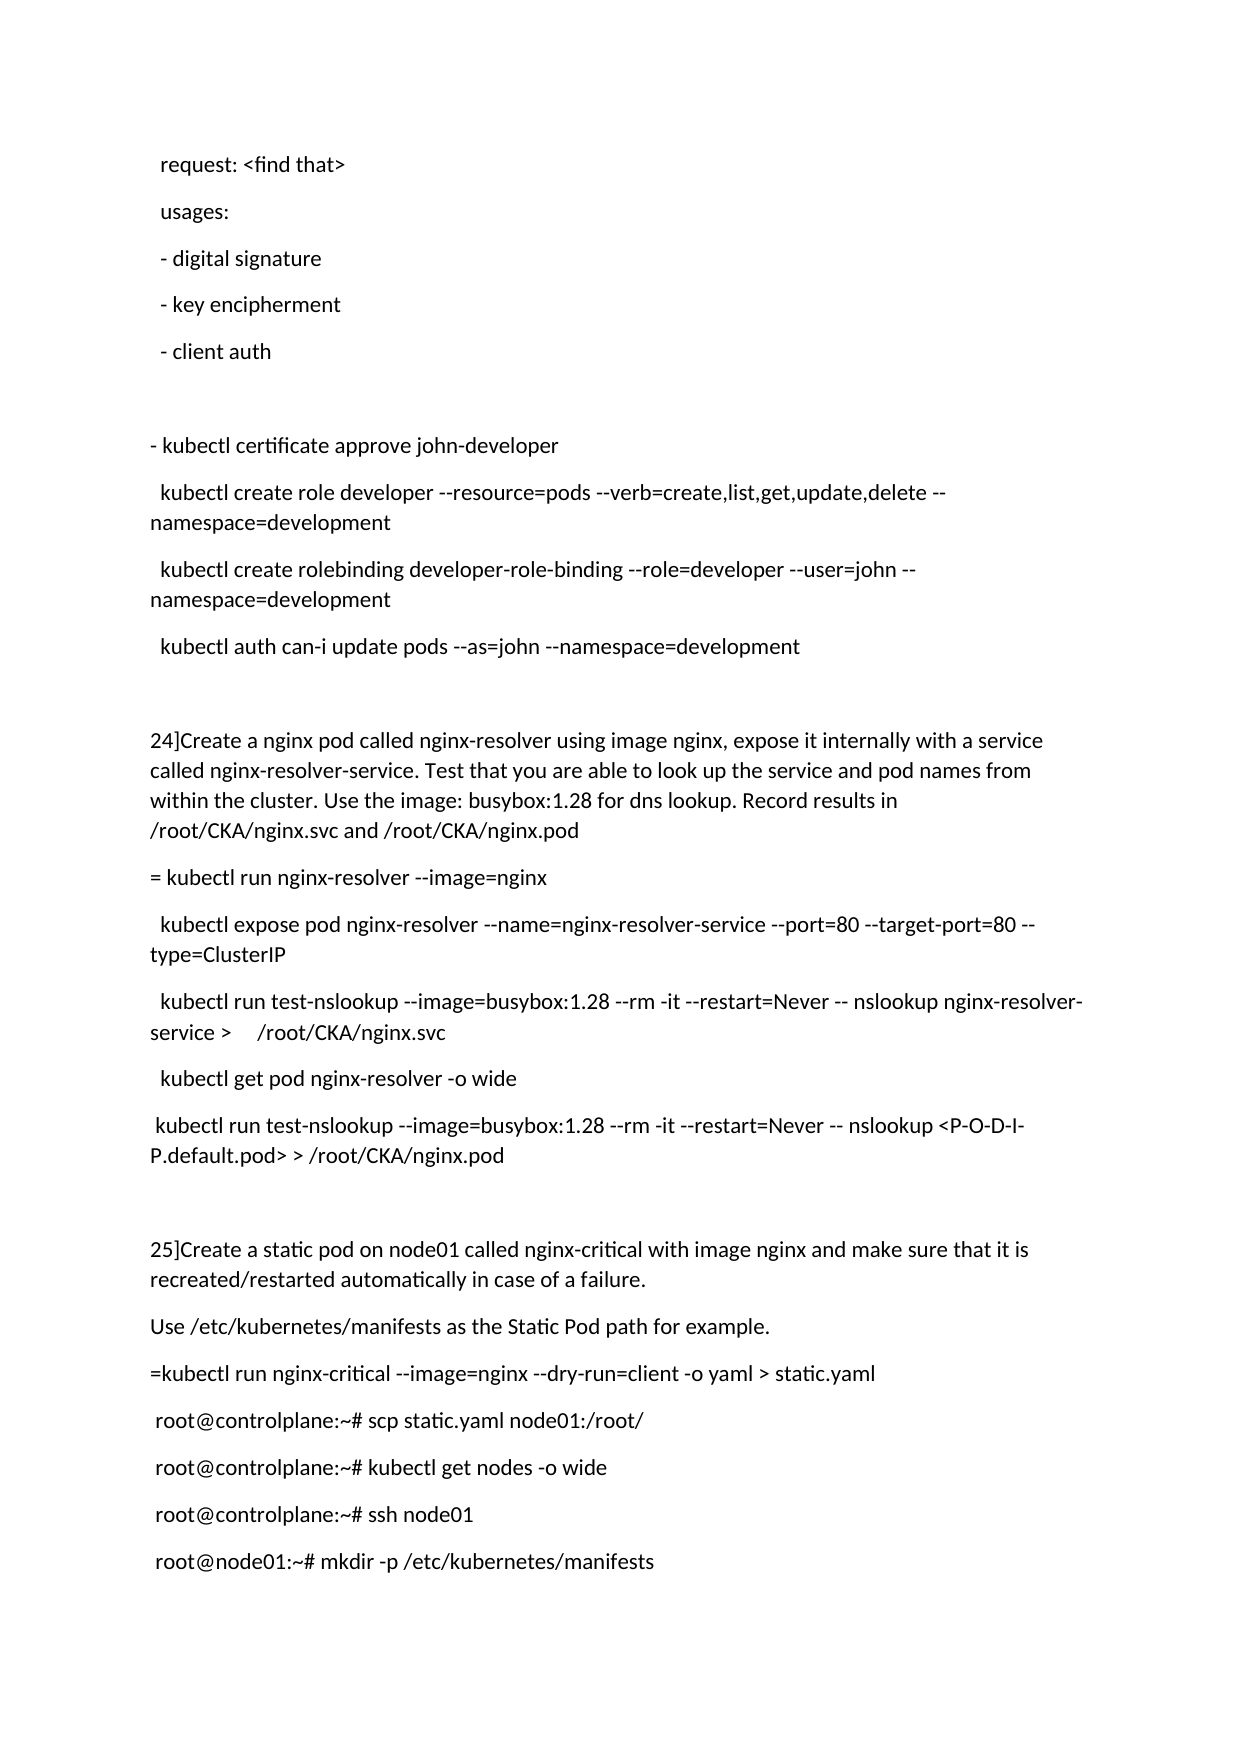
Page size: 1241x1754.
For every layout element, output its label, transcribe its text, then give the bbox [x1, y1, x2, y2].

text root@node01:~# mkdir -p /etc/kubernetes/manifests [150, 1547, 1090, 1575]
text kubectl auth can-i update pods --as=john --namespace=development [150, 632, 1090, 660]
text kubectl create role developer --resource=pods --verb=create,list,get,update,delete --namespace=development [150, 478, 1090, 536]
text root@controlplane:~# scp static.yaml node01:/root/ [150, 1406, 1090, 1434]
text kubectl create rolebinding developer-role-binding --role=developer --user=john --namespace=development [150, 555, 1090, 613]
text - kubectl certificate approve john-developer [150, 431, 1090, 459]
text = kubectl run nginx-resolver --image=nginx [150, 863, 1090, 892]
text kubectl run test-nslookup --image=busybox:1.28 --rm -it --restart=Never -- nslookup <P-O-D-I-P.default.pod> > /root/CKA/nginx.pod [150, 1111, 1090, 1170]
text usages: [150, 197, 1090, 225]
text root@controlplane:~# ssh node01 [150, 1500, 1090, 1528]
text =kubectl run nginx-critical --image=nginx --dry-run=client -o yaml > static.yaml [150, 1359, 1090, 1387]
text Use /etc/kubernetes/manifests as the Static Pod path for example. [150, 1312, 1090, 1341]
text request: <find that> [150, 150, 1090, 178]
text - digital signature [150, 244, 1090, 272]
text - client auth [150, 337, 1090, 366]
text kubectl expose pod nginx-resolver --name=nginx-resolver-service --port=80 --target-port=80 --type=ClusterIP [150, 910, 1090, 969]
text - key encipherment [150, 291, 1090, 319]
text kubectl get pod nginx-resolver -o wide [150, 1064, 1090, 1093]
text 24]Create a nginx pod called nginx-resolver using image nginx, expose it internally with a service called nginx-resolver-service. Test that you are able to look up the service and pod names from within the cluster. Use the image: busybox:1.28 for dns lookup. Record results in /root/CKA/nginx.svc and /root/CKA/nginx.pod [150, 726, 1090, 845]
text root@controlplane:~# kubectl get nodes -o wide [150, 1453, 1090, 1481]
text 25]Create a static pod on node01 called nginx-critical with image nginx and make sure that it is recreated/restarted automatically in case of a failure. [150, 1235, 1090, 1294]
text kubectl run test-nslookup --image=busybox:1.28 --rm -it --restart=Never -- nslookup nginx-resolver-service > /root/CKA/nginx.svc [150, 987, 1090, 1046]
